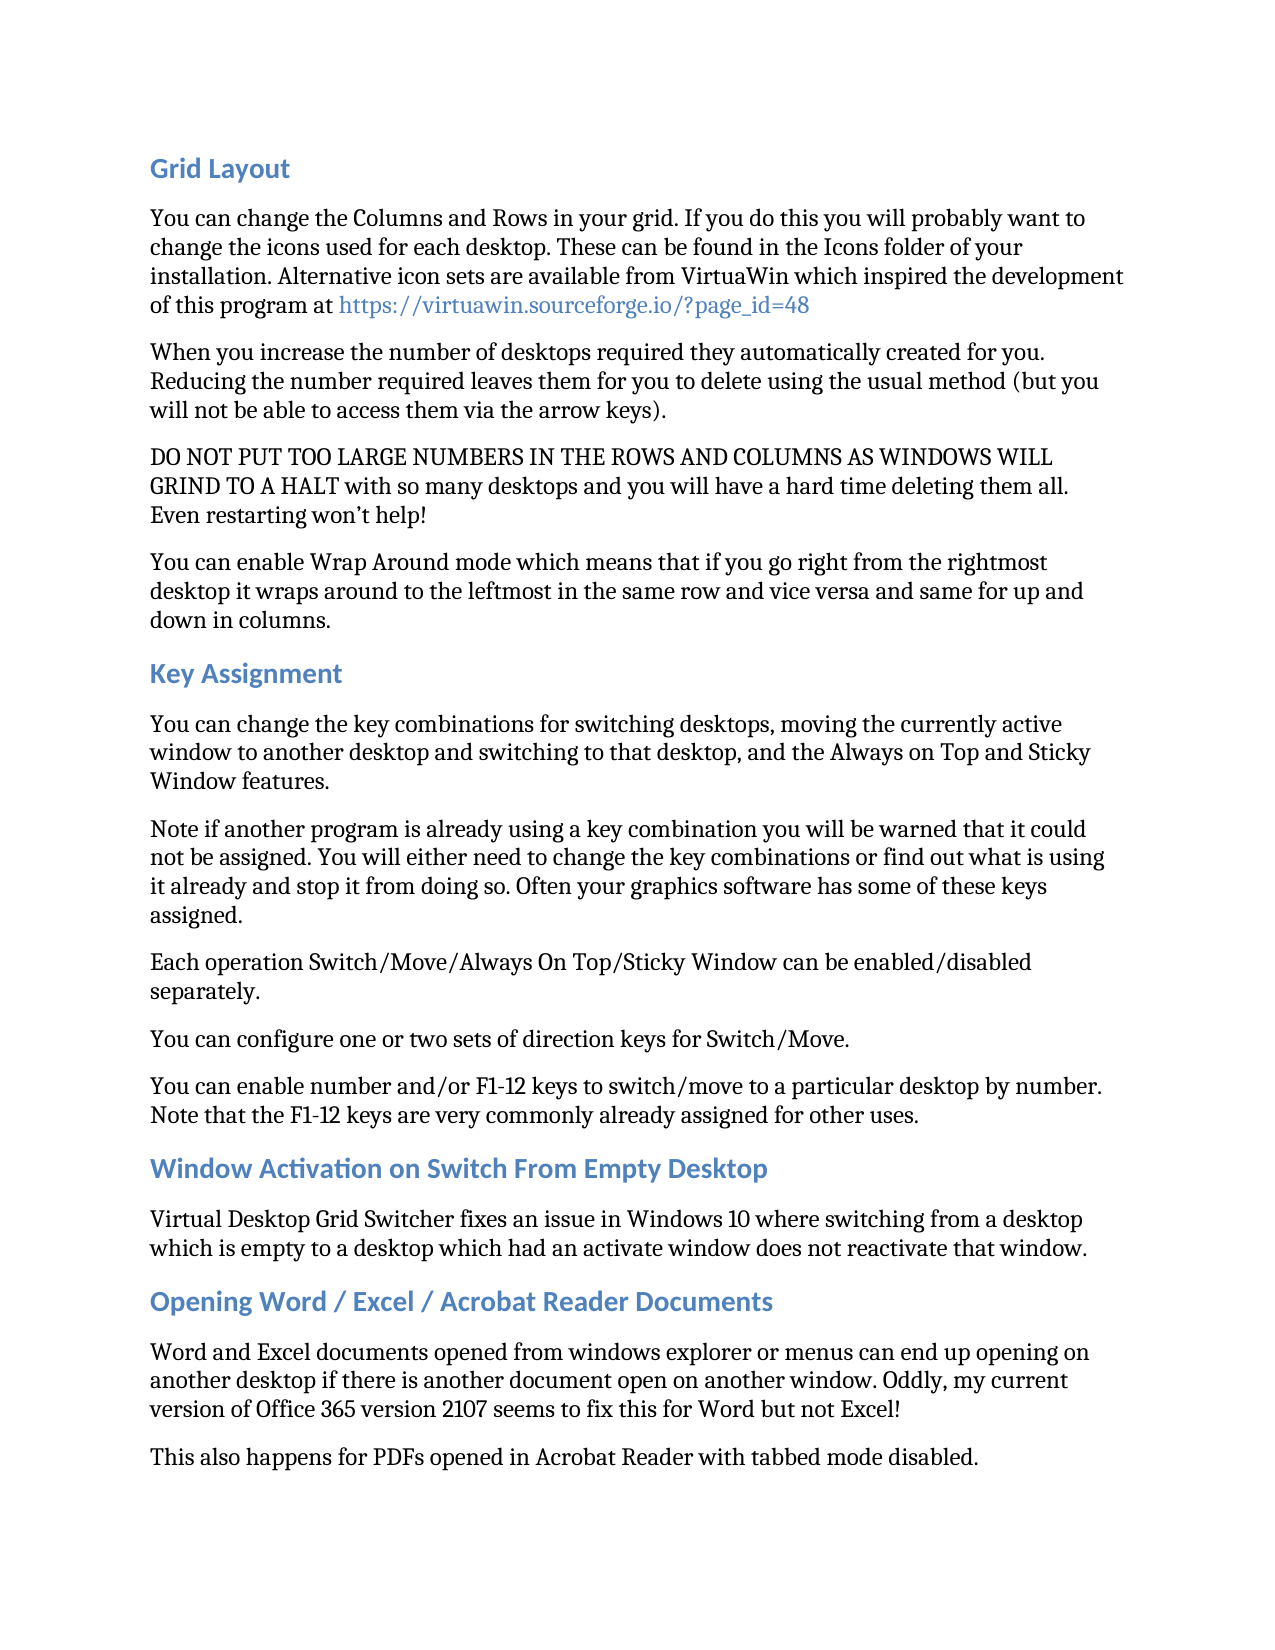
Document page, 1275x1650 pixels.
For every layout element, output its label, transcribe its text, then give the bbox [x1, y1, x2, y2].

text You can change the key combinations for switching desktops, moving the currently active window to another desktop and switching to that desktop, and the Always on Top and Sticky Window features. [150, 709, 1125, 796]
subtitle Window Activation on Switch From Empty Desktop [150, 1150, 1125, 1186]
text Each operation Switch/Move/Always On Top/Sticky Window can be enabled/disabled separately. [150, 948, 1125, 1006]
text Virtual Desktop Grid Switcher fixes an issue in Windows 10 where switching from a desktop which is empty to a desktop which had an activate window does not reactivate that window. [150, 1205, 1125, 1262]
subtitle Opening Word / Excel / Acrobat Reader Documents [150, 1283, 1125, 1319]
text You can enable Wrap Around mode which means that if you go right from the rightmost desktop it wraps around to the leftmost in the same row and vice versa and same for up and down in columns. [150, 548, 1125, 634]
text DO NOT PUT TOO LARGE NUMBERS IN THE ROWS AND COLUMNS AS WINDOWS WILL GRIND TO A HALT with so many desktops and you will have a hard time deleting them all. Even restarting won’t help! [150, 443, 1125, 529]
text When you increase the number of desktops required they automatically created for you. Reducing the number required leaves them for you to delete using the usual method (but you will not be able to access them via the arrow keys). [150, 338, 1125, 424]
text This also happens for PDFs opened in Acrobat Reader with tabbed mode disabled. [150, 1442, 1125, 1471]
text You can change the Columns and Rows in your grid. If you do this you will probably want to change the icons used for each desktop. These can be found in the Icons folder of your installation. Alternative icon sets are available from VirtuaWin which inspired the development of this program at https://virtuawin.sourceforge.io/?page_id=48 [150, 204, 1125, 319]
subtitle Grid Layout [150, 150, 1125, 186]
text You can configure one or two sets of direction keys for Switch/Move. [150, 1024, 1125, 1053]
text Word and Excel documents opened from windows explorer or menus can end up opening on another desktop if there is another document open on another window. Oddly, my current version of Office 365 version 2107 seems to fix this for Word but not Excel! [150, 1337, 1125, 1424]
text Note if another program is already using a key combination you will be warned that it could not be assigned. You will either need to change the key combinations or find out what is using it already and stop it from doing so. Often your graphics software has some of these keys assigned. [150, 814, 1125, 929]
text You can enable number and/or F1-12 keys to switch/move to a particular desktop by number. Note that the F1-12 keys are very commonly already assigned for other uses. [150, 1072, 1125, 1129]
subtitle Key Assignment [150, 655, 1125, 691]
